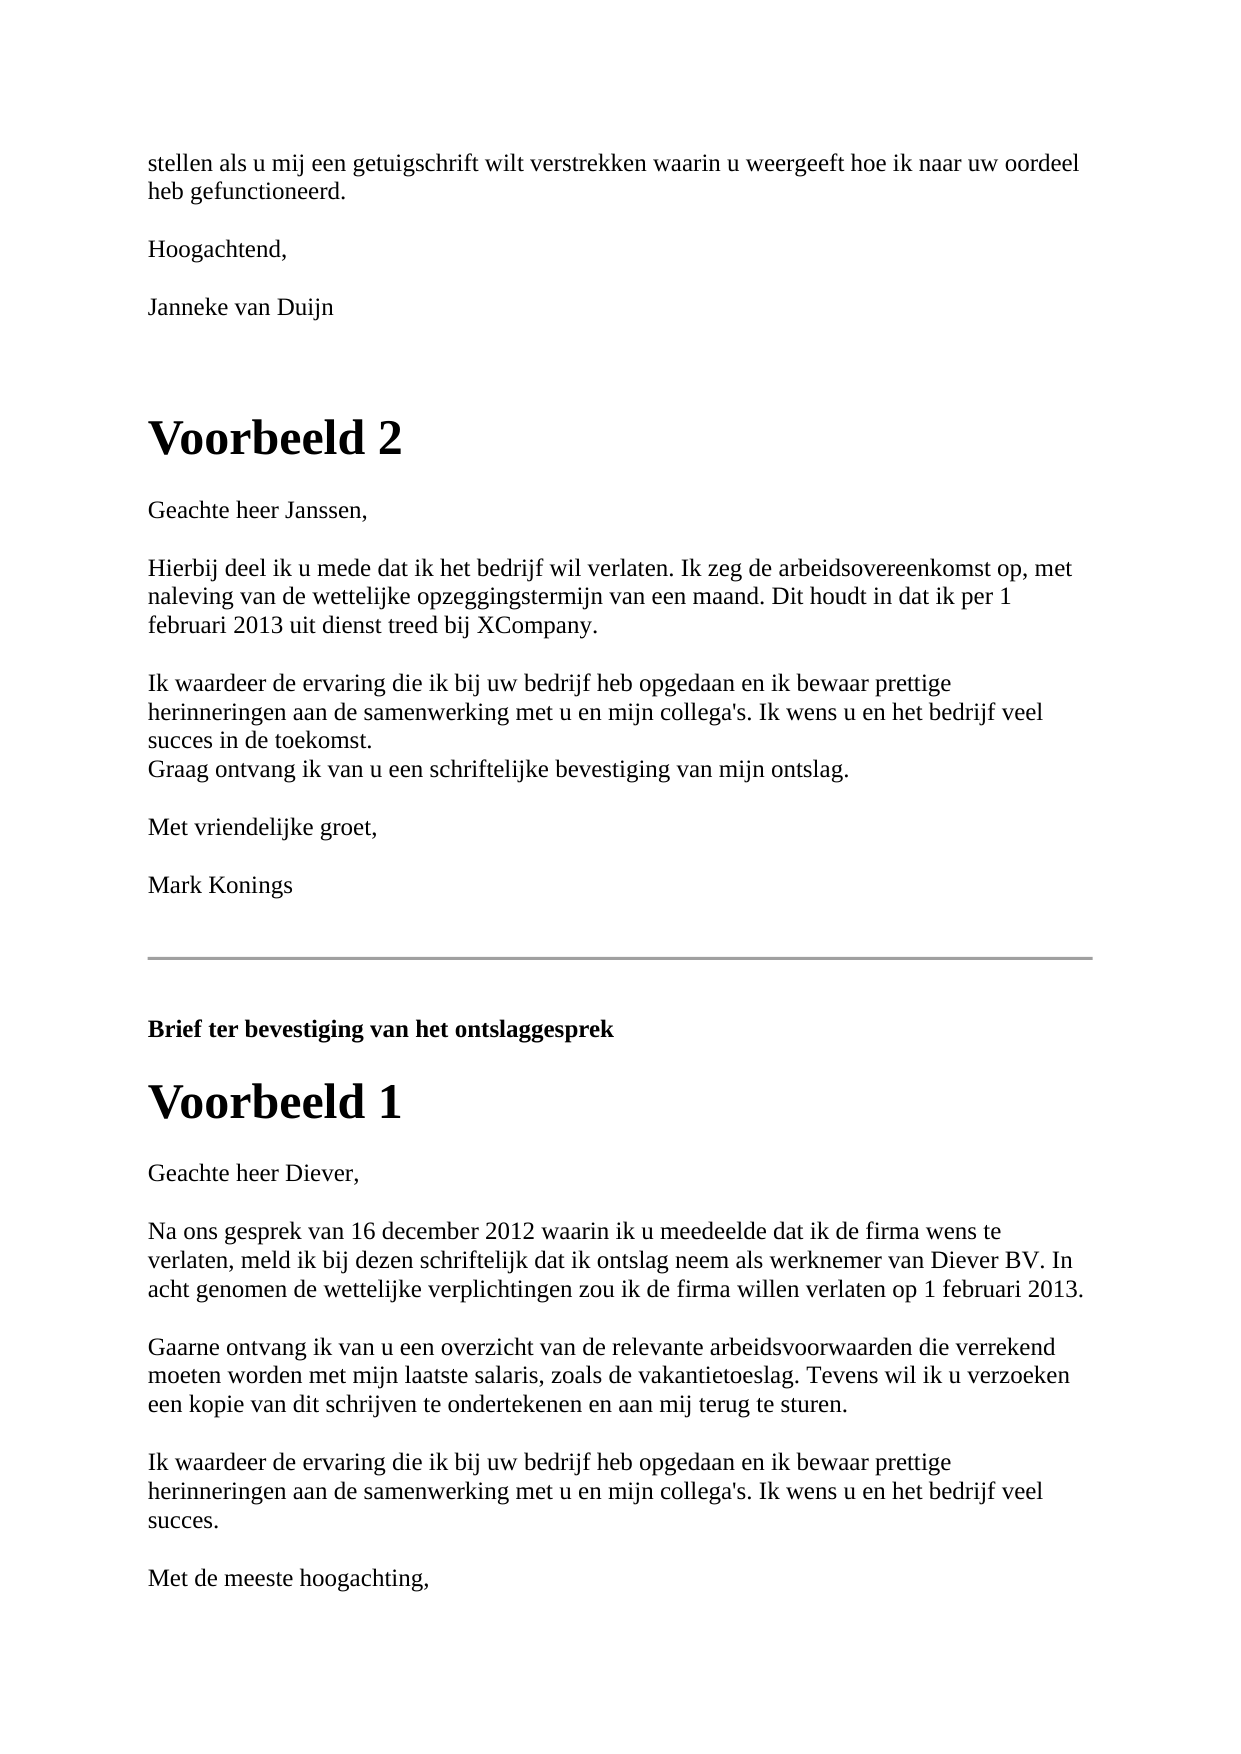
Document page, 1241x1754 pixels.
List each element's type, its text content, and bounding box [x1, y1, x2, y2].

text Ik waardeer de ervaring die ik bij uw bedrijf heb opgedaan en ik bewaar prettige herinneringen aan de samenwerking met u en mijn collega's. Ik wens u en het bedrijf veel succes in de toekomst. Graag ontvang ik van u een schriftelijke bevestiging van mijn ontslag. [148, 668, 1093, 783]
text Gaarne ontvang ik van u een overzicht van de relevante arbeidsvoorwaarden die verrekend moeten worden met mijn laatste salaris, zoals de vakantietoeslag. Tevens wil ik u verzoeken een kopie van dit schrijven te ondertekenen en aan mij terug te sturen. [148, 1332, 1093, 1418]
text Geachte heer Janssen, [148, 495, 1093, 523]
text Met de meeste hoogachting, [148, 1563, 1093, 1591]
text Brief ter bevestiging van het ontslaggesprek [148, 1014, 1093, 1043]
text Na ons gesprek van 16 december 2012 waarin ik u meedeelde dat ik de firma wens te verlaten, meld ik bij dezen schriftelijk dat ik ontslag neem als werknemer van Diever BV. In acht genomen de wettelijke verplichtingen zou ik de firma willen verlaten op 1 februari 2013. [148, 1216, 1093, 1303]
text Geachte heer Diever, [148, 1158, 1093, 1187]
text Met vriendelijke groet, [148, 812, 1093, 841]
text Voorbeeld 2 [148, 408, 1093, 466]
text Ik waardeer de ervaring die ik bij uw bedrijf heb opgedaan en ik bewaar prettige herinneringen aan de samenwerking met u en mijn collega's. Ik wens u en het bedrijf veel succes. [148, 1447, 1093, 1533]
text Janneke van Duijn [148, 292, 1093, 321]
text Voorbeeld 1 [148, 1072, 1093, 1129]
text Hoogachtend, [148, 234, 1093, 263]
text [148, 148, 1093, 205]
text Hierbij deel ik u mede dat ik het bedrijf wil verlaten. Ik zeg de arbeidsovereenkomst op, met naleving van de wettelijke opzeggingstermijn van een maand. Dit houdt in dat ik per 1 februari 2013 uit dienst treed bij XCompany. [148, 553, 1093, 639]
text Mark Konings [148, 870, 1093, 899]
